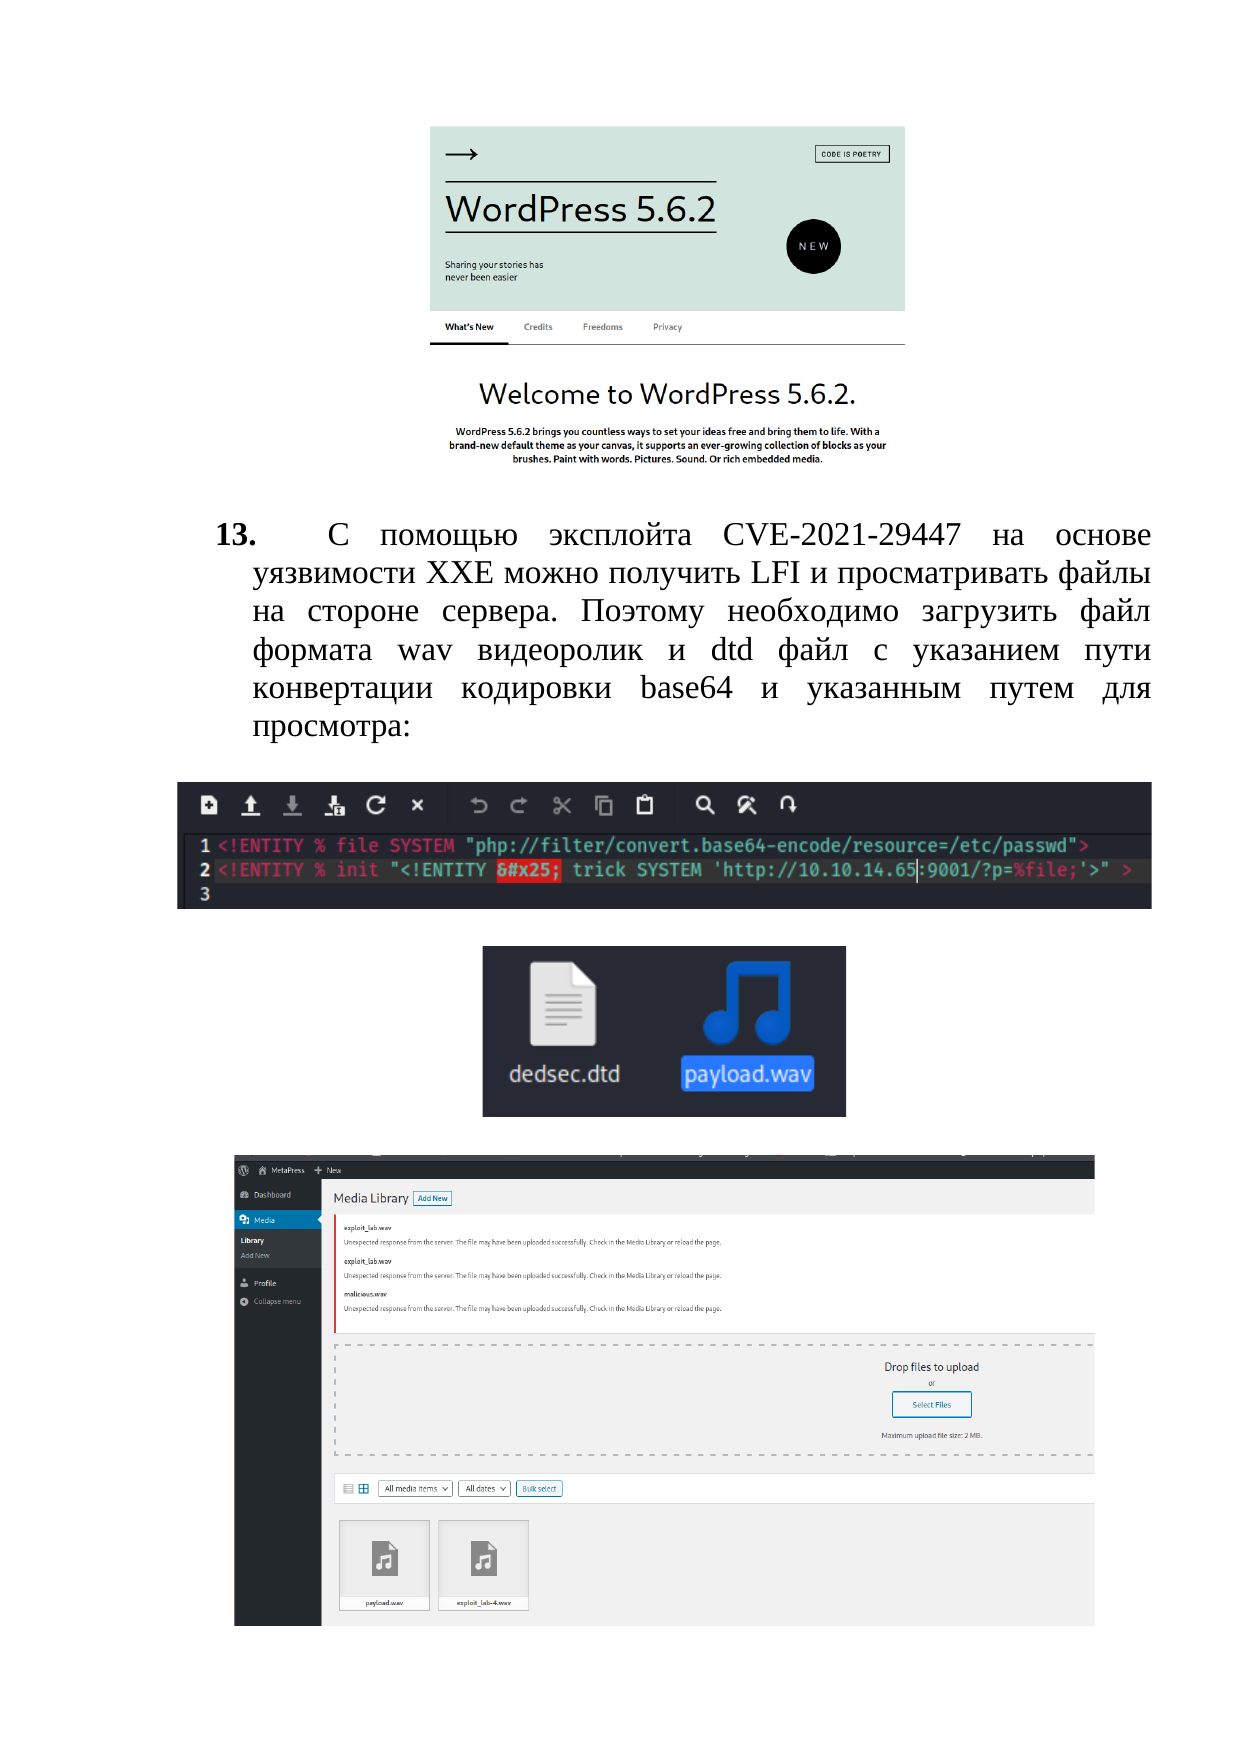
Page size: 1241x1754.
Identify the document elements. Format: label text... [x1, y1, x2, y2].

picture [234, 1155, 1095, 1626]
picture [177, 782, 1152, 909]
picture [482, 946, 847, 1117]
list C помощью эксплойта CVE-2021-29447 на основе уязвимости XXE можно получить LFI и просматривать файлы на стороне сервера. Поэтому необходимо загрузить файл формата wav видеоролик и dtd файл с указанием пути конвертации кодировки base64 и указанным путем для просмотра: [215, 514, 1152, 744]
picture [395, 118, 934, 476]
